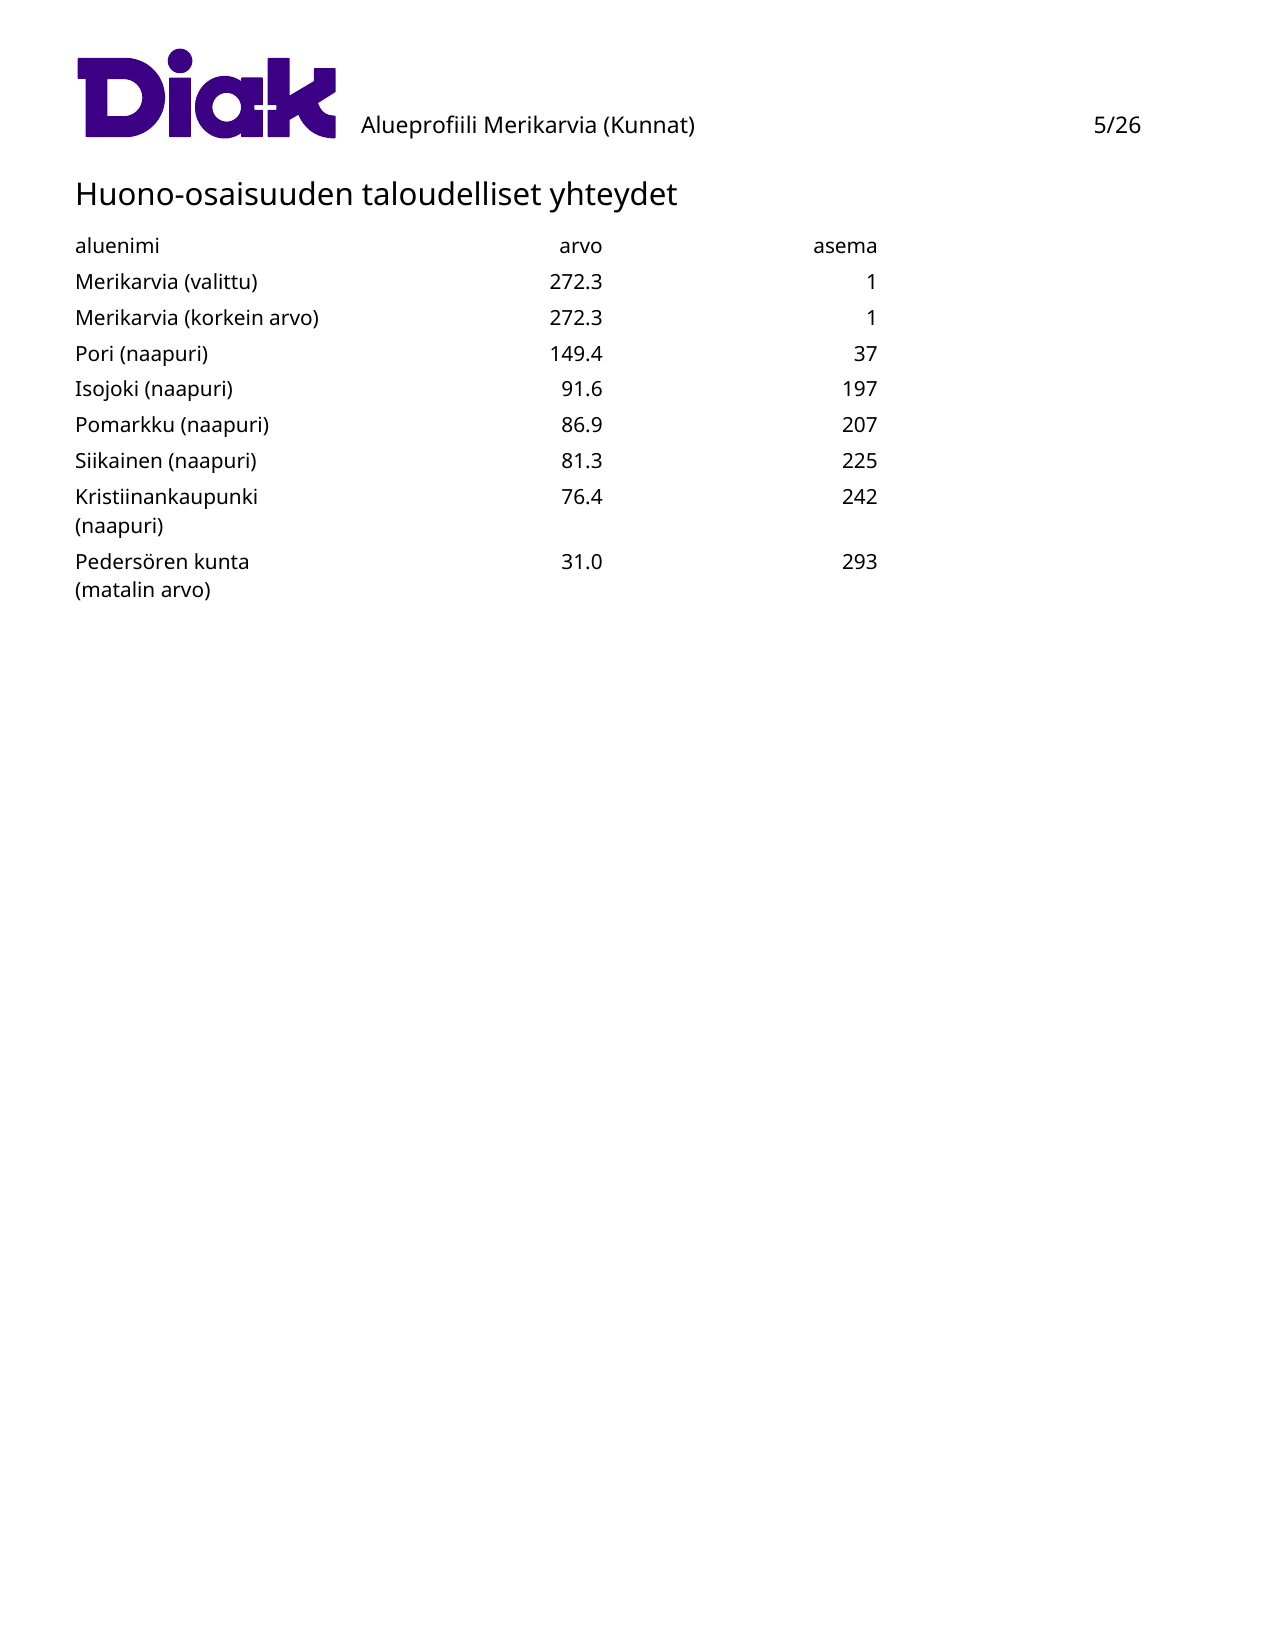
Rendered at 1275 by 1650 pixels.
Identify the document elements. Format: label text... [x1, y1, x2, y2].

table_cell Merikarvia (valittu) [64, 263, 339, 299]
table_cell 207 [614, 407, 889, 443]
table_cell 1 [614, 263, 889, 299]
table_cell Merikarvia (korkein arvo) [64, 299, 339, 335]
table_cell Pedersören kunta (matalin arvo) [64, 543, 339, 607]
table_cell Kristiinankaupunki (naapuri) [64, 479, 339, 543]
table_cell 1 [614, 299, 889, 335]
table_cell 91.6 [339, 371, 614, 407]
table_cell 81.3 [339, 443, 614, 479]
table_cell 272.3 [339, 299, 614, 335]
table_cell Pomarkku (naapuri) [64, 407, 339, 443]
table_cell 293 [614, 543, 889, 607]
table_cell 37 [614, 335, 889, 371]
subtitle Huono-osaisuuden taloudelliset yhteydet [75, 172, 1200, 214]
table_cell 272.3 [339, 263, 614, 299]
table_cell 197 [614, 371, 889, 407]
table_header arvo [339, 227, 614, 263]
table_cell Pori (naapuri) [64, 335, 339, 371]
table_cell 31.0 [339, 543, 614, 607]
table_cell 86.9 [339, 407, 614, 443]
table_cell 242 [614, 479, 889, 543]
table_cell 149.4 [339, 335, 614, 371]
table_cell Isojoki (naapuri) [64, 371, 339, 407]
table_cell 76.4 [339, 479, 614, 543]
table_cell 225 [614, 443, 889, 479]
table_header aluenimi [64, 227, 339, 263]
table_header asema [614, 227, 889, 263]
table_cell Siikainen (naapuri) [64, 443, 339, 479]
